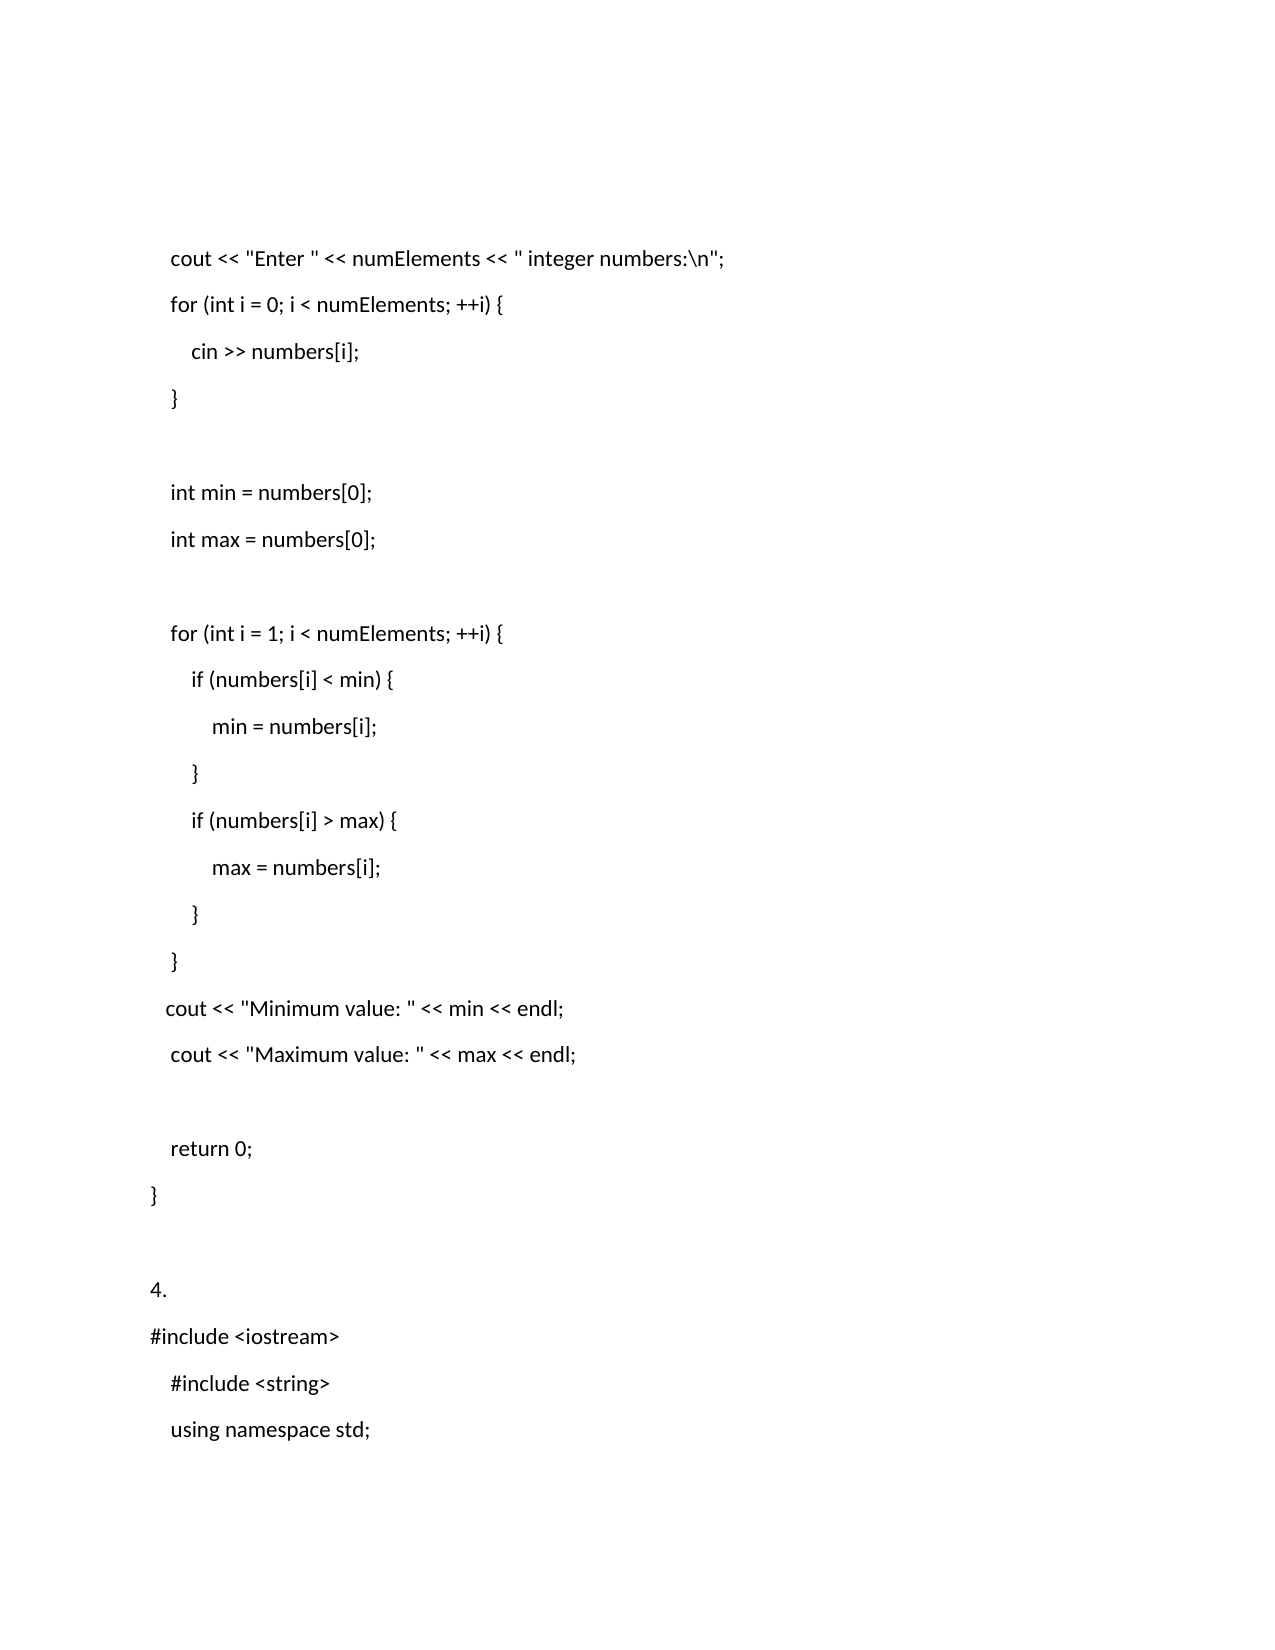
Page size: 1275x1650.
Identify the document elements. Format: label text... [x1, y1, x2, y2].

text } [150, 384, 1125, 412]
text } [150, 900, 1125, 928]
text using namespace std; [150, 1416, 1125, 1444]
text return 0; [150, 1134, 1125, 1162]
text } [150, 759, 1125, 787]
text cout << "Minimum value: " << min << endl; [150, 994, 1125, 1022]
text for (int i = 0; i < numElements; ++i) { [150, 291, 1125, 319]
text } [150, 947, 1125, 975]
text cin >> numbers[i]; [150, 337, 1125, 366]
text cout << "Maximum value: " << max << endl; [150, 1041, 1125, 1069]
text int min = numbers[0]; [150, 478, 1125, 506]
text max = numbers[i]; [150, 853, 1125, 881]
text } [150, 1181, 1125, 1209]
text 4. [150, 1275, 1125, 1303]
text int max = numbers[0]; [150, 525, 1125, 553]
text for (int i = 1; i < numElements; ++i) { [150, 619, 1125, 647]
text #include <iostream> [150, 1322, 1125, 1350]
text min = numbers[i]; [150, 712, 1125, 741]
text #include <string> [150, 1369, 1125, 1397]
text if (numbers[i] < min) { [150, 666, 1125, 694]
text cout << "Enter " << numElements << " integer numbers:\n"; [150, 244, 1125, 272]
text if (numbers[i] > max) { [150, 806, 1125, 834]
